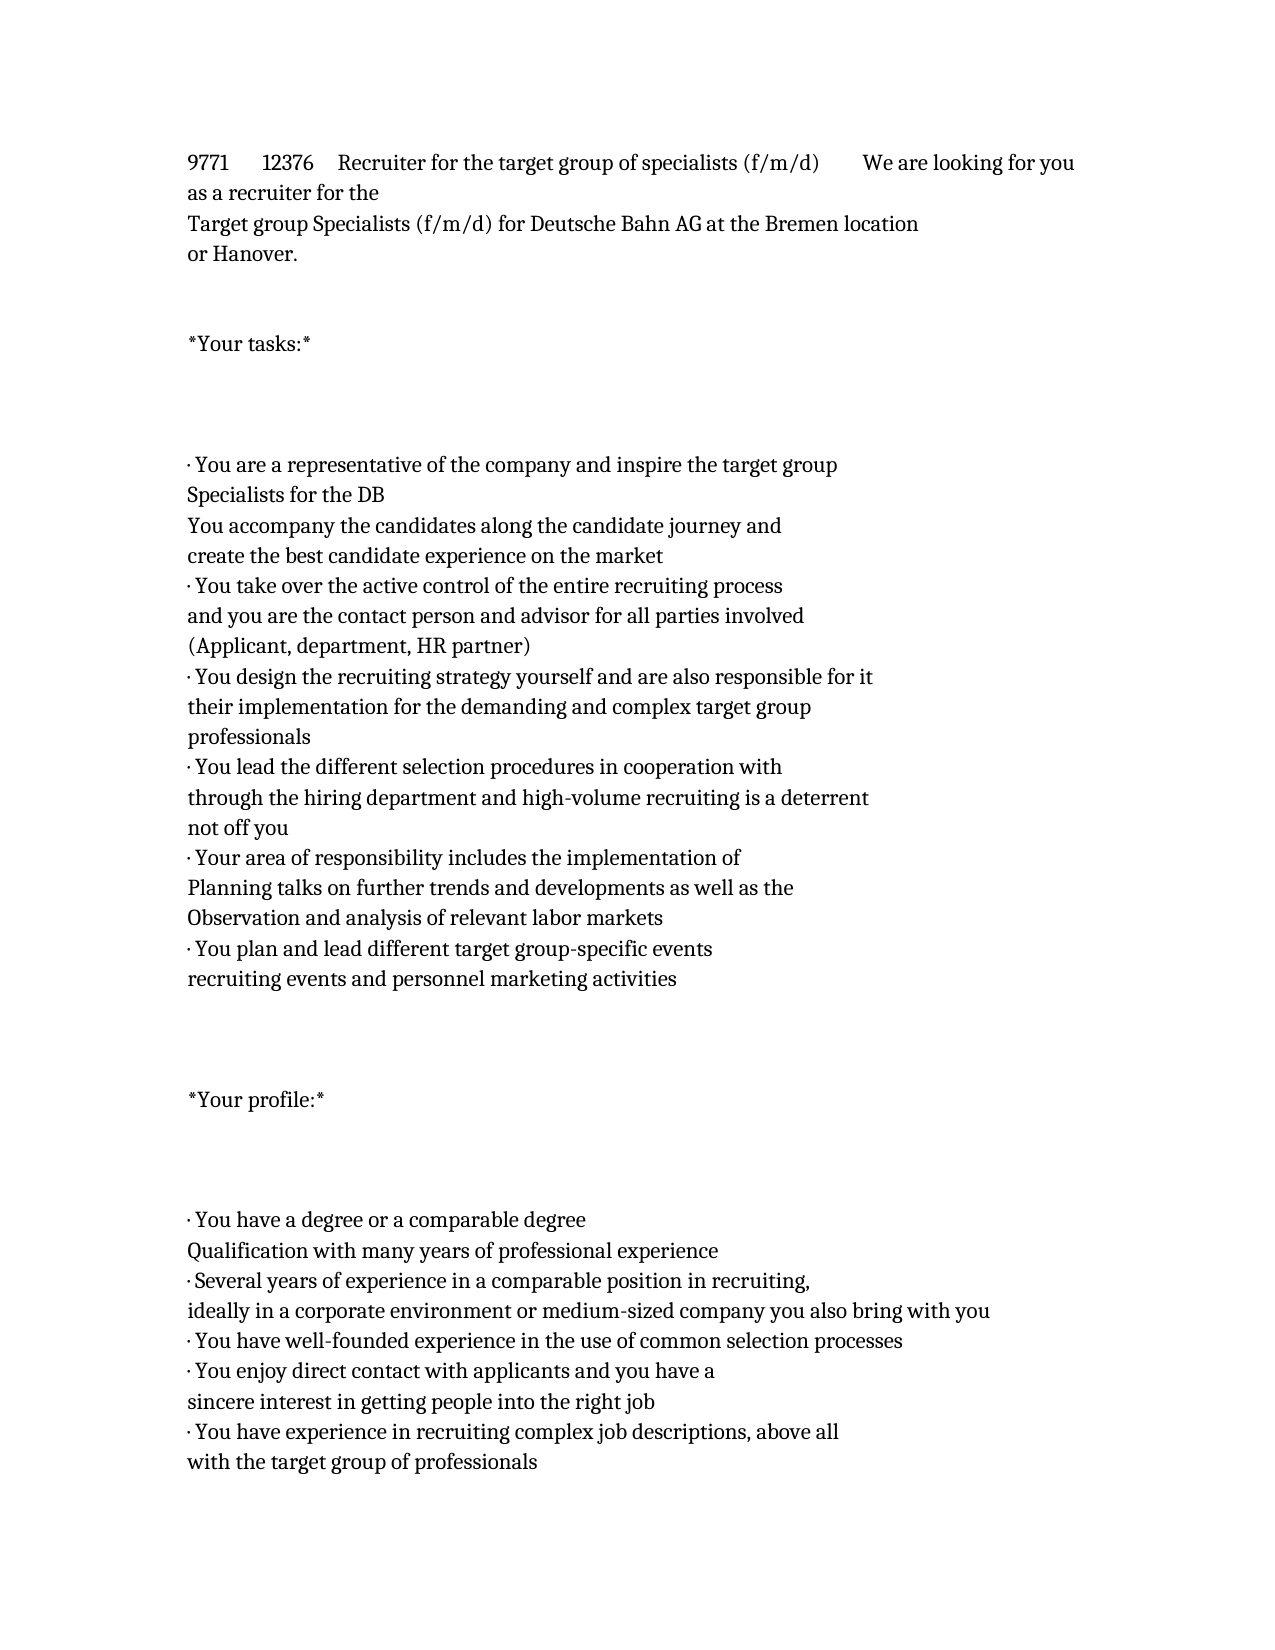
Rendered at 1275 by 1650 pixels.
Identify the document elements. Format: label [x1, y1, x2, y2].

text [187, 150, 1087, 1475]
